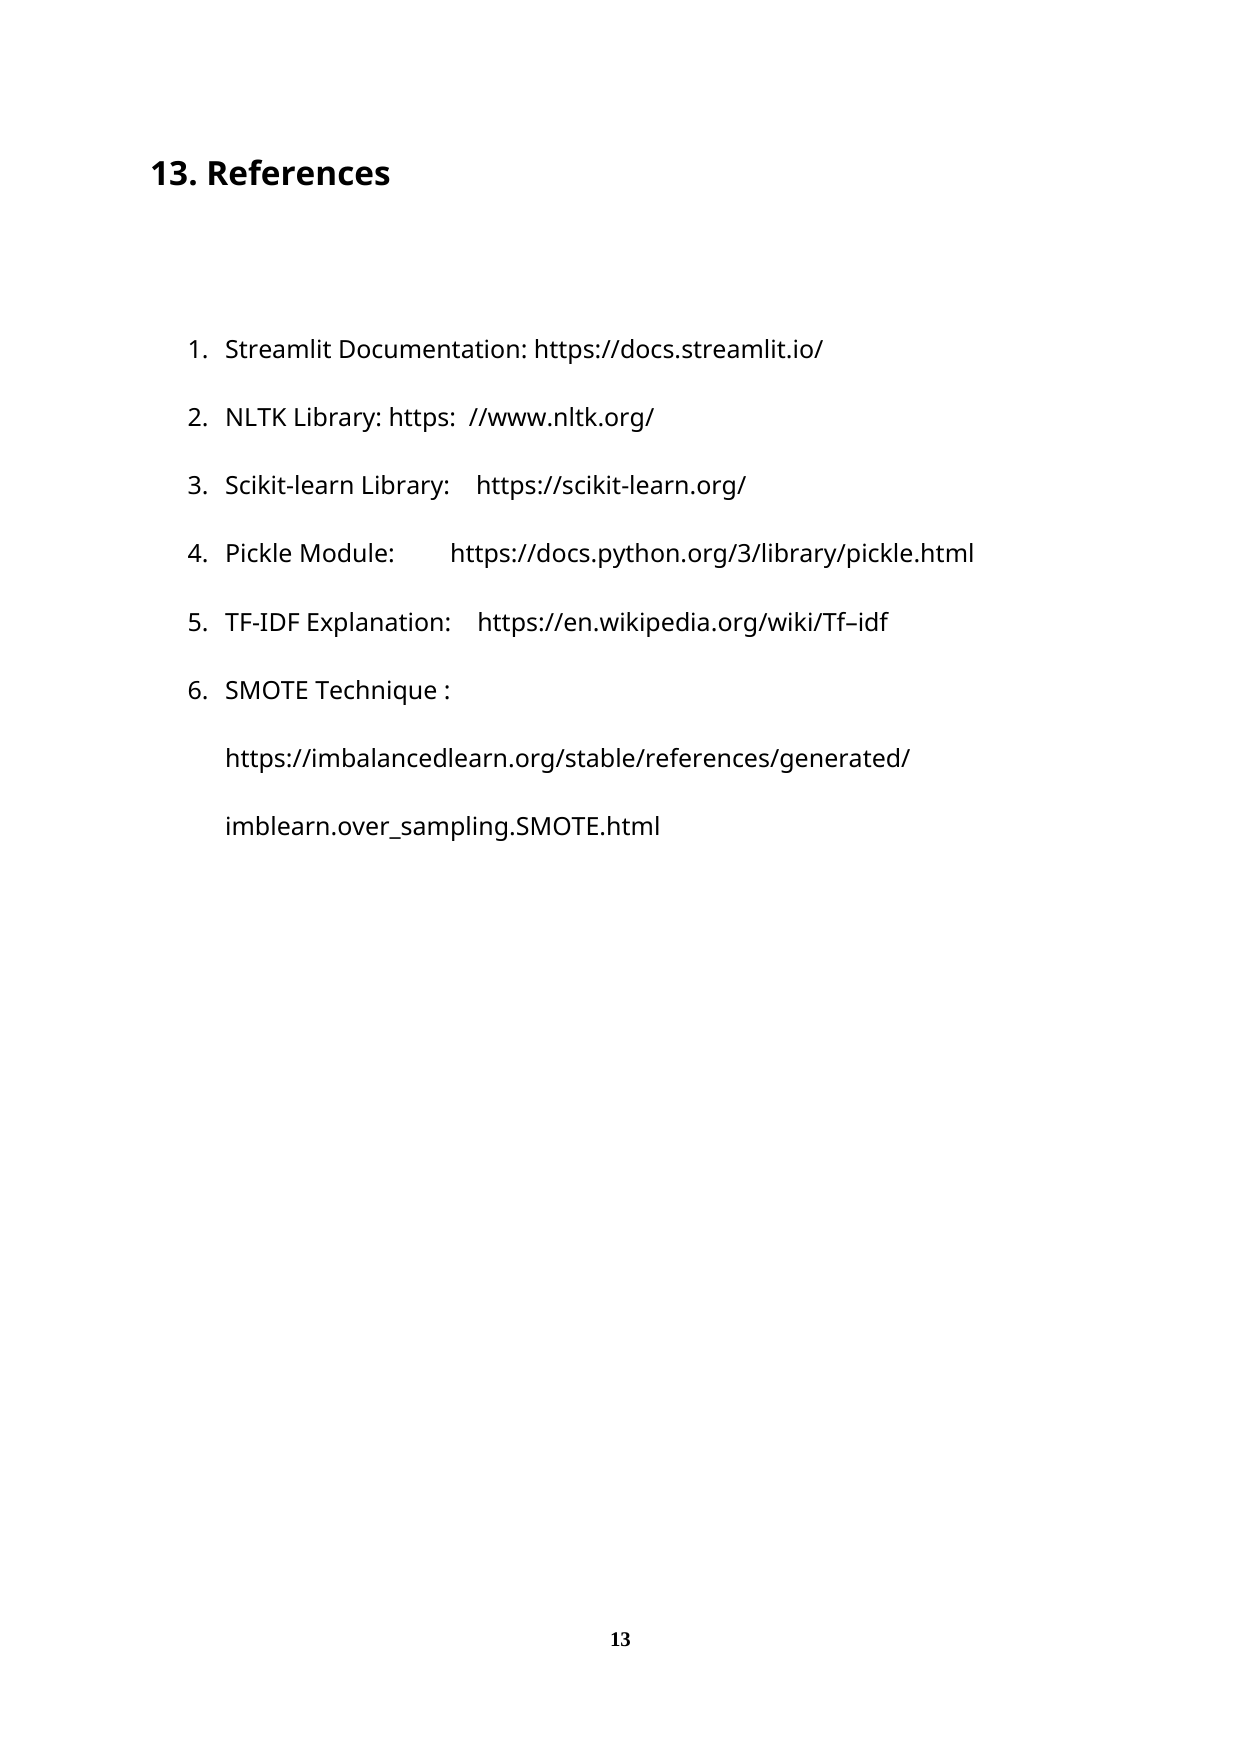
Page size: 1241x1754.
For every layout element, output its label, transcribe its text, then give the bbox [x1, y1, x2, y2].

list TF-IDF Explanation: https://en.wikipedia.org/wiki/Tf–idf [187, 604, 1090, 638]
list Pickle Module: https://docs.python.org/3/library/pickle.html [187, 536, 1090, 570]
list SMOTE Technique : [187, 672, 1090, 706]
list NLTK Library: https: //www.nltk.org/ [187, 400, 1090, 434]
list Streamlit Documentation: https://docs.streamlit.io/ [187, 332, 1090, 366]
text https://imbalancedlearn.org/stable/references/generated/imblearn.over_sampling.SMOTE.html [225, 740, 1090, 843]
list Scikit-learn Library: https://scikit-learn.org/ [187, 468, 1090, 502]
text 13. References [150, 150, 1090, 195]
